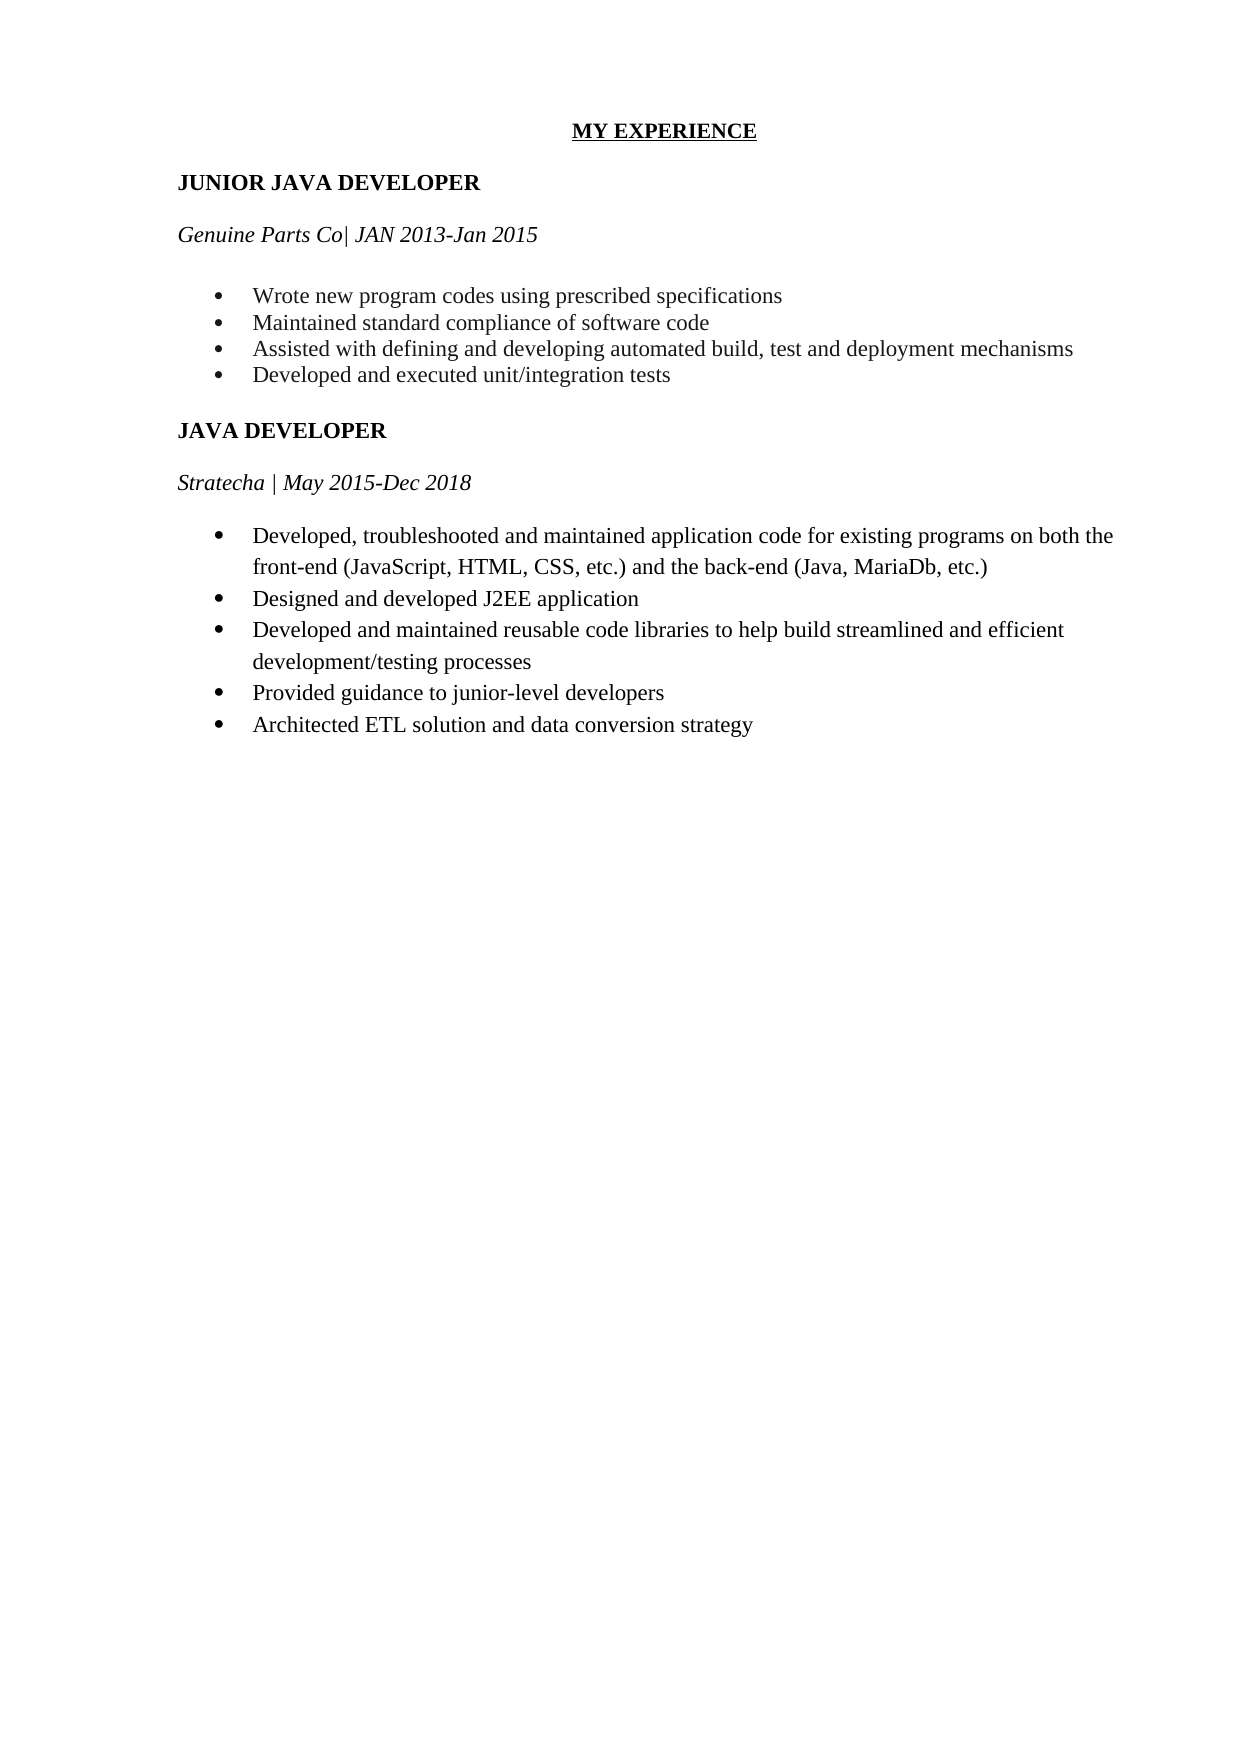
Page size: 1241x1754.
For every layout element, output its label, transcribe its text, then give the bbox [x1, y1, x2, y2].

list Maintained standard compliance of software code [215, 309, 1152, 335]
text JAVA DEVELOPER [177, 417, 1152, 443]
text Genuine Parts Co| JAN 2013-Jan 2015 [177, 222, 1152, 248]
list Provided guidance to junior-level developers [215, 679, 1152, 706]
list Architected ETL solution and data conversion strategy [215, 711, 1152, 737]
list Assisted with defining and developing automated build, test and deployment mechanisms [215, 335, 1152, 361]
list Developed, troubleshooted and maintained application code for existing programs on both the front-end (JavaScript, HTML, CSS, etc.) and the back-end (Java, MariaDb, etc.) [215, 522, 1152, 579]
text MY EXPERIENCE [177, 118, 1152, 143]
list Developed and executed unit/integration tests [215, 361, 1152, 388]
list Developed and maintained reusable code libraries to help build streamlined and efficient development/testing processes [215, 616, 1152, 674]
text Stratecha | May 2015-Dec 2018 [177, 469, 1152, 496]
list Designed and developed J2EE application [215, 585, 1152, 611]
list Wrote new program codes using prescribed specifications [215, 282, 1152, 309]
text JUNIOR JAVA DEVELOPER [177, 169, 1152, 196]
